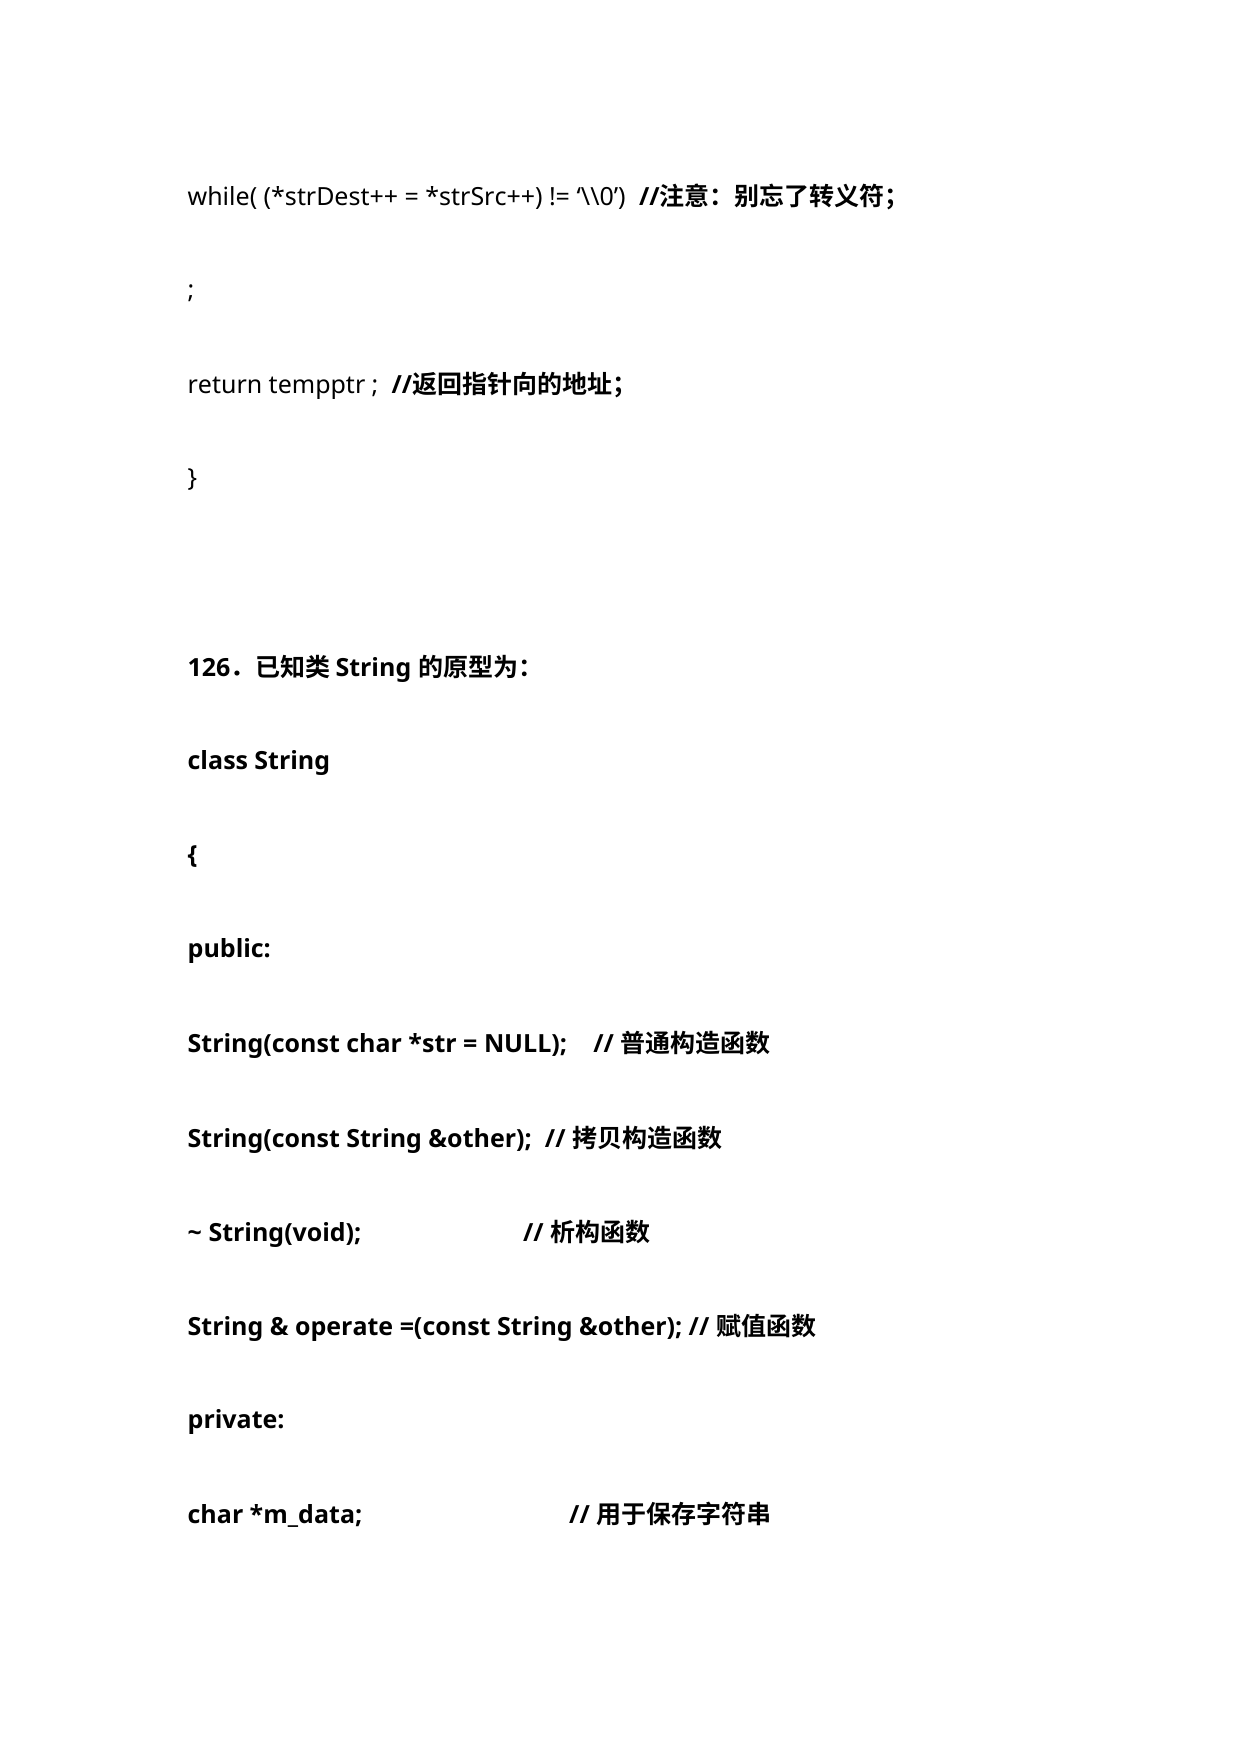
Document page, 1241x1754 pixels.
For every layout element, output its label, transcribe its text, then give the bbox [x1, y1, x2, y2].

text private: [187, 1386, 1053, 1451]
text String & operate =(const String &other); // 赋值函数 [187, 1292, 1053, 1357]
text String(const String &other); // 拷贝构造函数 [187, 1104, 1053, 1169]
text return tempptr ; //返回指针向的地址； [187, 350, 1053, 415]
text char *m_data; // 用于保存字符串 [187, 1480, 1053, 1545]
text 126．已知类String 的原型为： [187, 633, 1053, 698]
text public: [187, 915, 1053, 980]
text while( (*strDest++ = *strSrc++) != ‘\\0’) //注意：别忘了转义符； [187, 162, 1053, 227]
text { [187, 821, 1053, 886]
text String(const char *str = NULL); // 普通构造函数 [187, 1009, 1053, 1074]
text ; [187, 256, 1053, 321]
text class String [187, 727, 1053, 792]
text ~ String(void); // 析构函数 [187, 1198, 1053, 1263]
text } [187, 444, 1053, 509]
